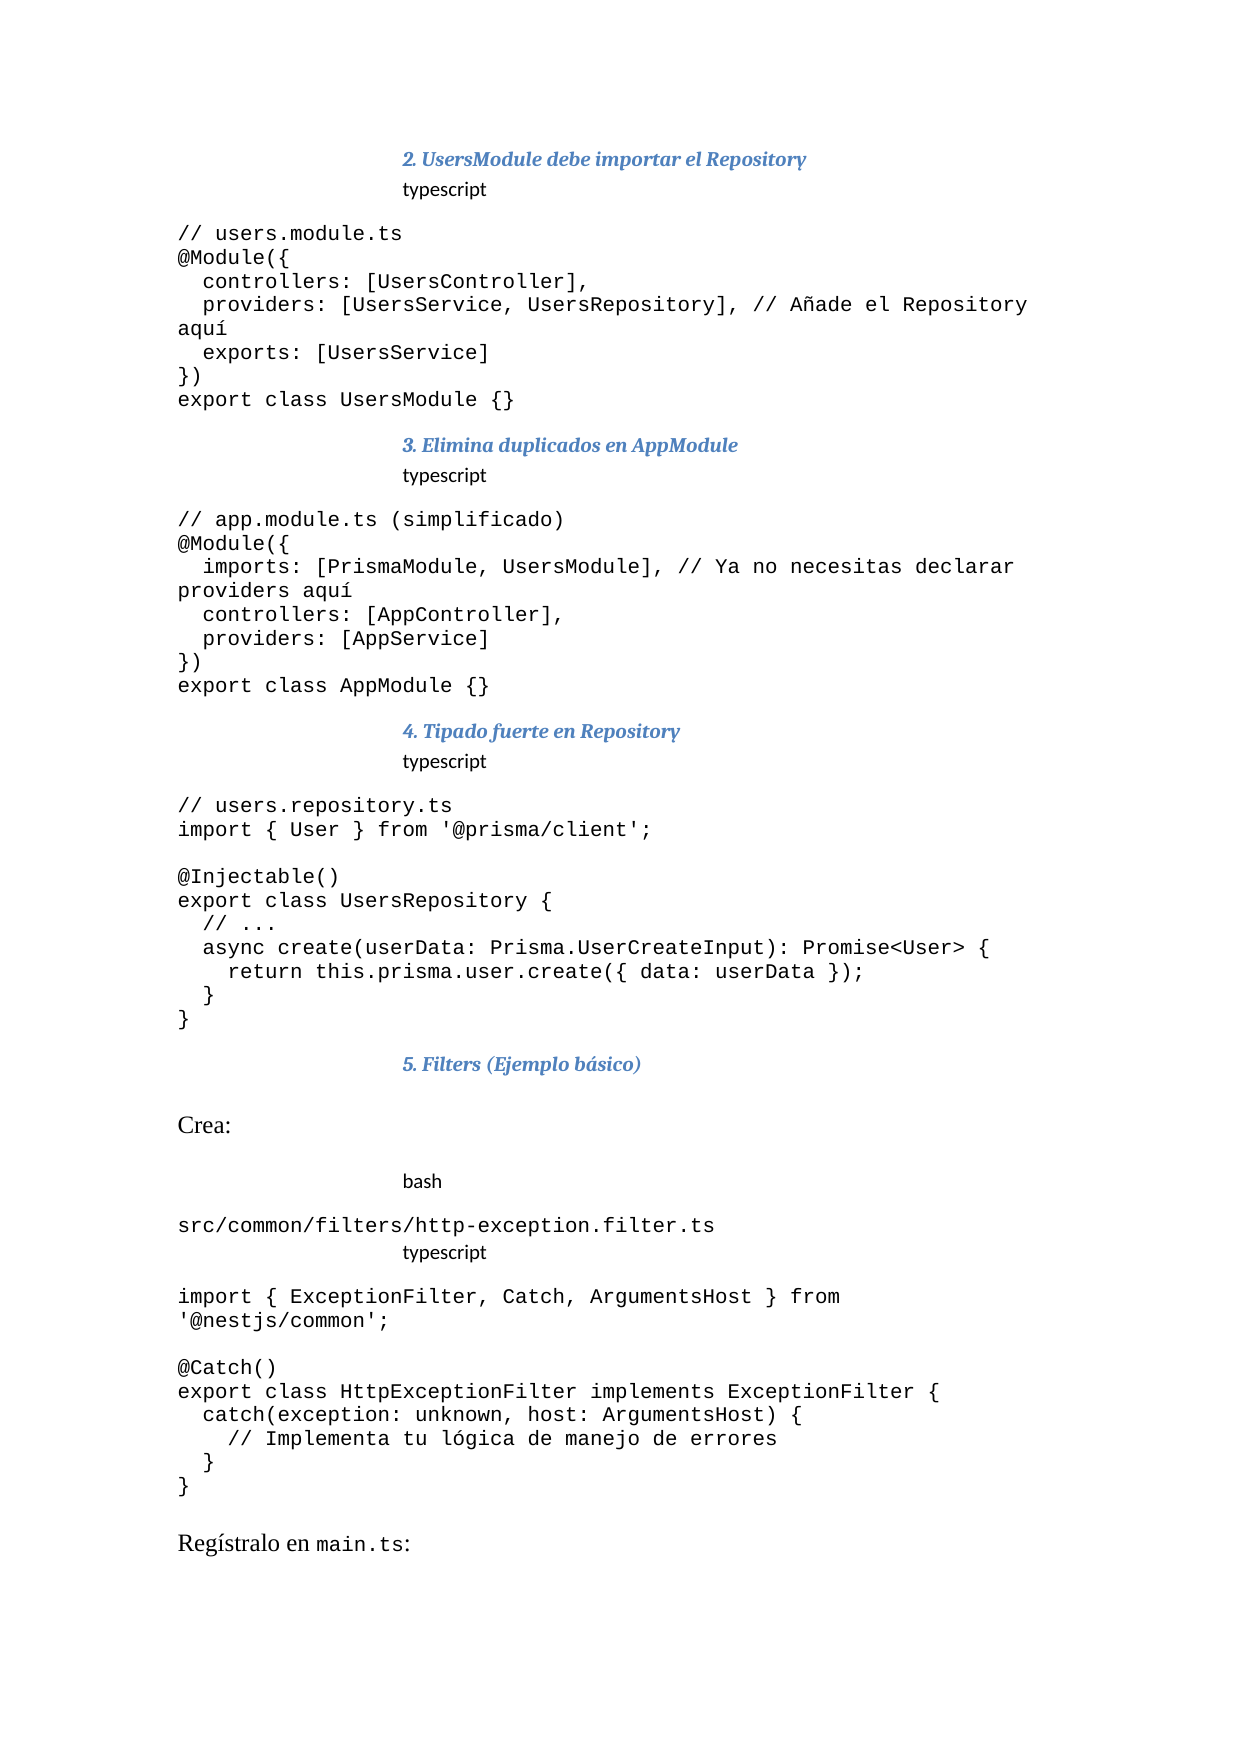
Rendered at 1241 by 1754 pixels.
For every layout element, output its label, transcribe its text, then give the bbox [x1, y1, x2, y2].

text async create(userData: Prisma.UserCreateInput): Promise<User> { [177, 937, 1063, 961]
text // users.repository.ts [177, 795, 1063, 819]
text // ... [177, 913, 1063, 937]
text Regístralo en main.ts: [177, 1528, 1063, 1558]
text controllers: [UsersController], [177, 271, 1063, 294]
text }) [177, 651, 1063, 675]
text // app.module.ts (simplificado) [177, 509, 1063, 533]
text export class UsersModule {} [177, 389, 1063, 413]
text export class UsersRepository { [177, 890, 1063, 913]
text providers: [AppService] [177, 627, 1063, 651]
text } [177, 984, 1063, 1008]
text @Module({ [177, 247, 1063, 271]
subtitle 2. UsersModule debe importar el Repository [402, 148, 1063, 172]
text // users.module.ts [177, 223, 1063, 247]
text @Module({ [177, 533, 1063, 557]
text typescript [402, 462, 1063, 488]
subtitle 5. Filters (Ejemplo básico) [402, 1052, 1063, 1076]
text exports: [UsersService] [177, 342, 1063, 365]
text export class AppModule {} [177, 675, 1063, 698]
subtitle 3. Elimina duplicados en AppModule [402, 433, 1063, 457]
text typescript [402, 748, 1063, 773]
text Crea: [177, 1110, 1063, 1139]
text return this.prisma.user.create({ data: userData }); [177, 961, 1063, 984]
text // Implementa tu lógica de manejo de errores [177, 1428, 1063, 1452]
text src/common/filters/http-exception.filter.ts [177, 1215, 1063, 1239]
text } [177, 1452, 1063, 1475]
text providers: [UsersService, UsersRepository], // Añade el Repository aquí [177, 294, 1063, 342]
text typescript [402, 1239, 1063, 1264]
text import { User } from '@prisma/client'; [177, 819, 1063, 842]
text controllers: [AppController], [177, 604, 1063, 627]
subtitle 4. Tipado fuerte en Repository [402, 719, 1063, 743]
text import { ExceptionFilter, Catch, ArgumentsHost } from '@nestjs/common'; [177, 1286, 1063, 1333]
text @Catch() [177, 1357, 1063, 1381]
text imports: [PrismaModule, UsersModule], // Ya no necesitas declarar providers aquí [177, 557, 1063, 604]
text typescript [402, 176, 1063, 202]
text export class HttpExceptionFilter implements ExceptionFilter { [177, 1381, 1063, 1404]
text } [177, 1475, 1063, 1499]
text }) [177, 365, 1063, 389]
text @Injectable() [177, 866, 1063, 890]
text catch(exception: unknown, host: ArgumentsHost) { [177, 1404, 1063, 1428]
text bash [402, 1168, 1063, 1194]
text } [177, 1008, 1063, 1032]
